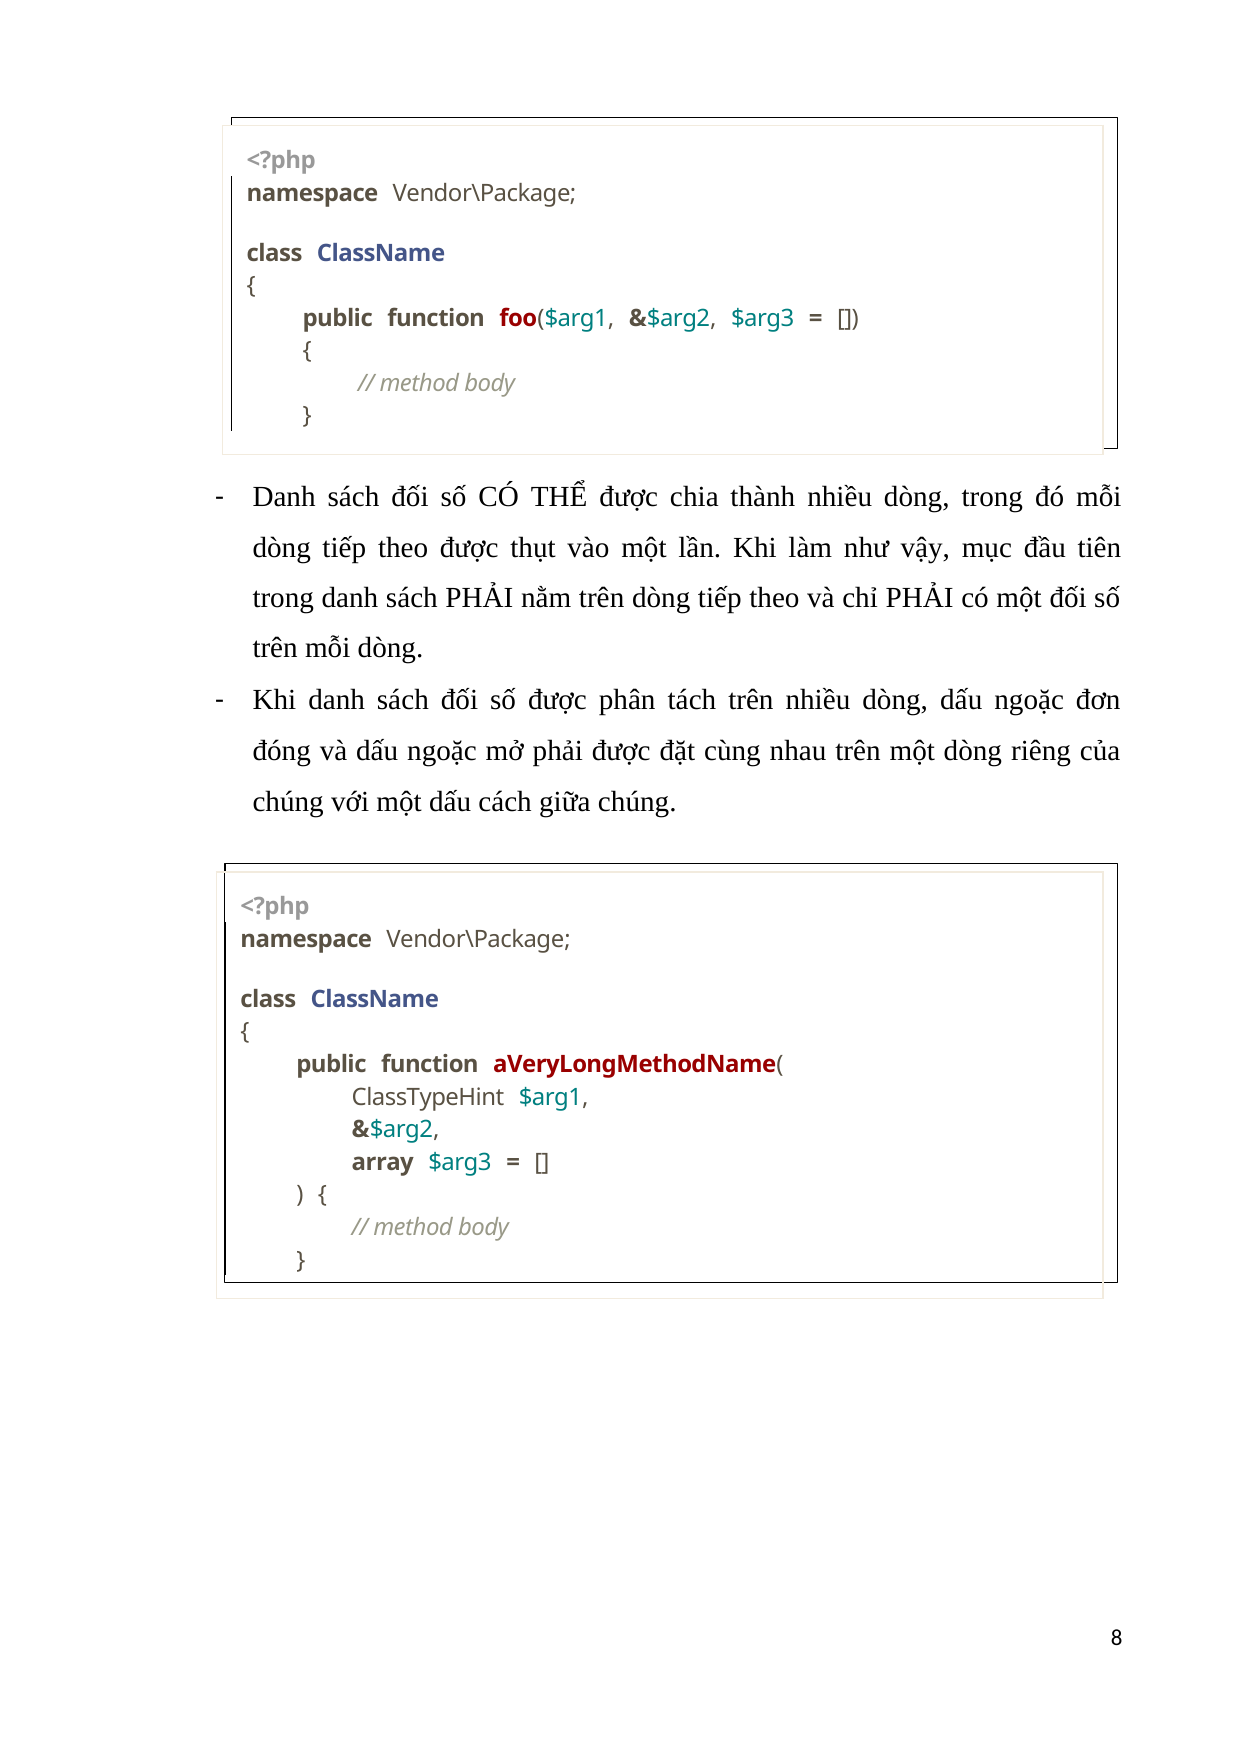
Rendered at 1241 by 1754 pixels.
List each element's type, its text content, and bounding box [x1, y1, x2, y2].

list Khi danh sách đối số được phân tách trên nhiều dòng, dấu ngoặc đơn đóng và dấu ngoặc mở phải được đặt cùng nhau trên một dòng riêng của chúng với một dấu cách giữa chúng. [215, 681, 1122, 817]
list Danh sách đối số CÓ THỂ được chia thành nhiều dòng, trong đó mỗi dòng tiếp theo được thụt vào một lần. Khi làm như vậy, mục đầu tiên trong danh sách PHẢI nằm trên dòng tiếp theo và chỉ PHẢI có một đối số trên mỗi dòng. [215, 478, 1122, 664]
